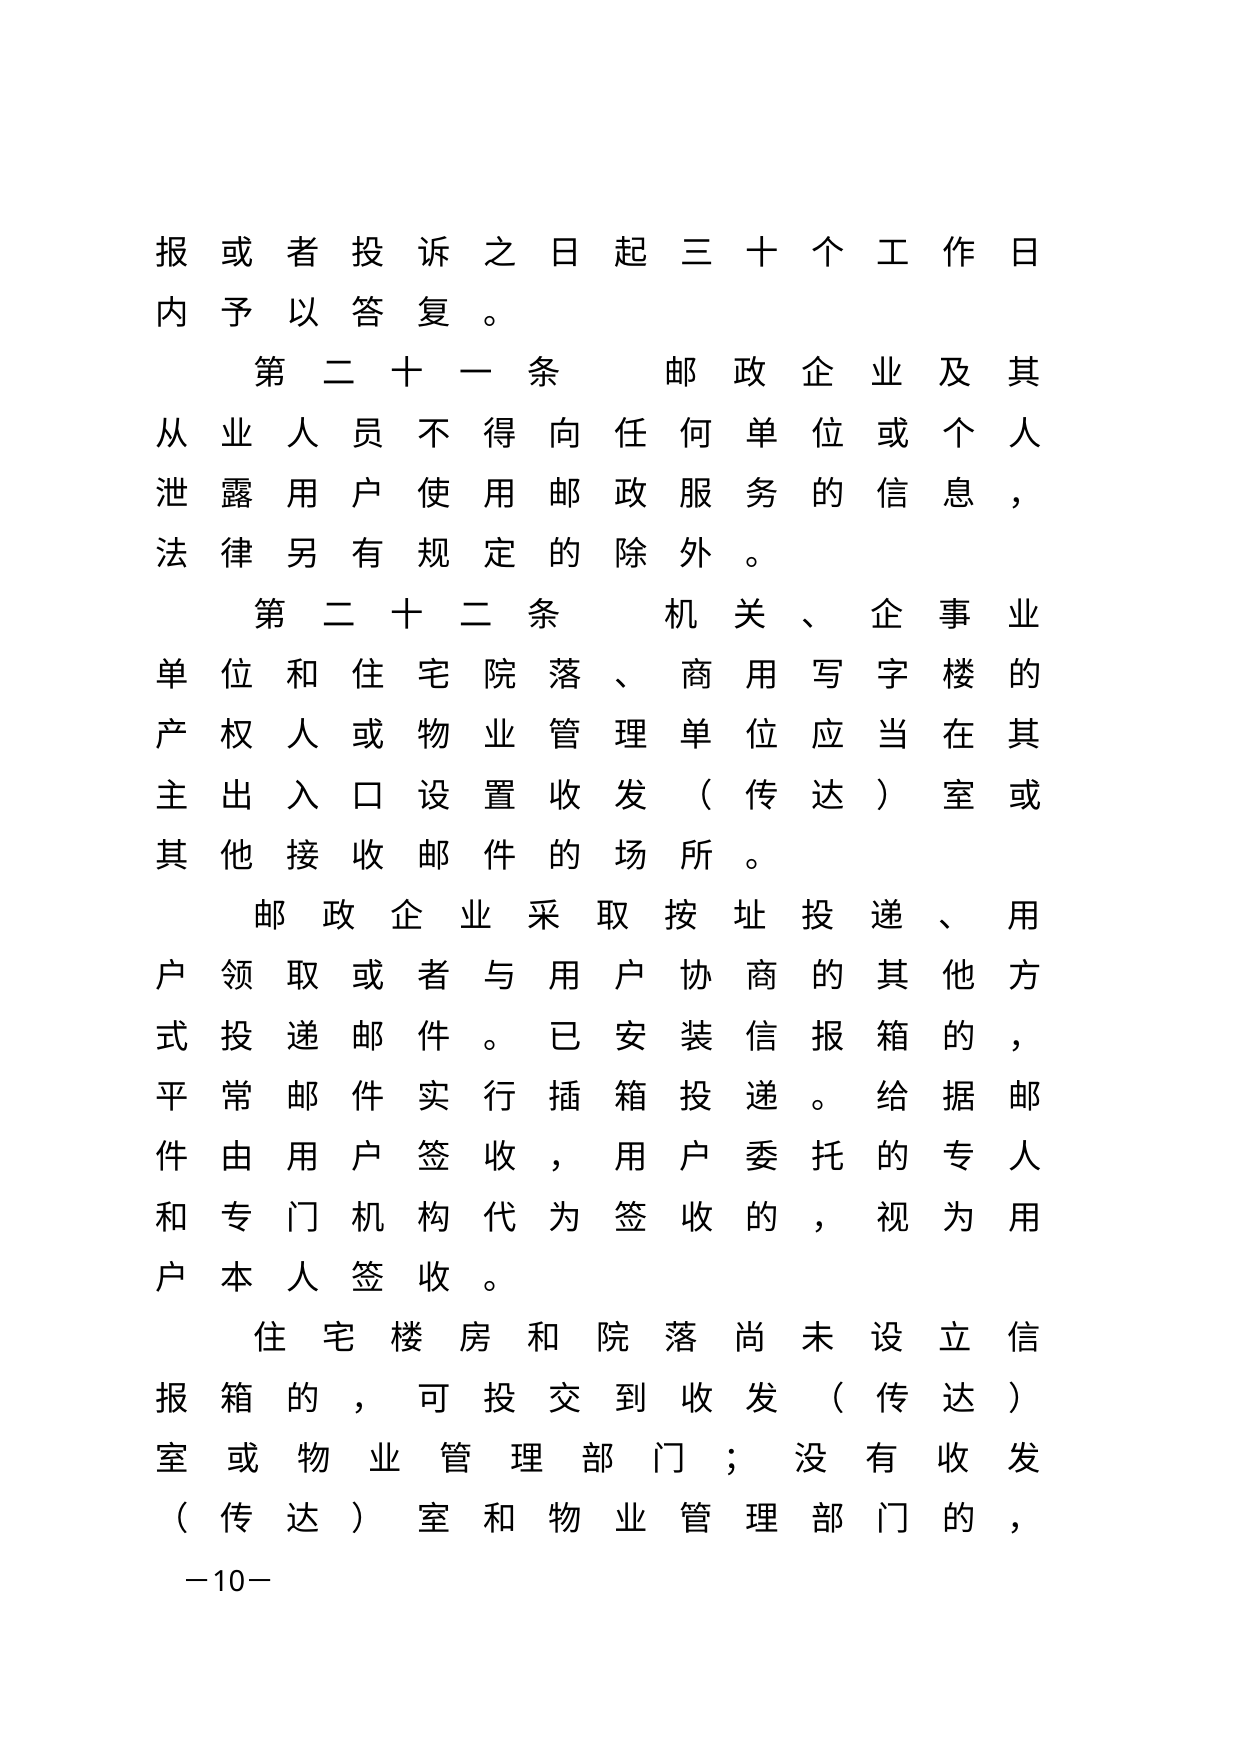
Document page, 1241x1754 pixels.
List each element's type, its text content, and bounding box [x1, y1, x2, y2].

text 第二十一条 邮政企业及其从业人员不得向任何单位或个人泄露用户使用邮政服务的信息，法律另有规定的除外。 [155, 340, 1073, 581]
text 邮政企业采取按址投递、用户领取或者与用户协商的其他方式投递邮件。已安装信报箱的，平常邮件实行插箱投递。给据邮件由用户签收，用户委托的专人和专门机构代为签收的，视为用户本人签收。 [155, 883, 1073, 1305]
text 住宅楼房和院落尚未设立信报箱的，可投交到收发（传达）室或物业管理部门；没有收发（传达）室和物业管理部门的，可投交到与用户协商的指定位置。 [155, 1305, 1073, 1546]
text 邮政企业应当自接到用户举报或者投诉之日起三十个工作日内予以答复。 [155, 219, 1073, 340]
text 第二十二条 机关、企事业单位和住宅院落、商用写字楼的产权人或物业管理单位应当在其主出入口设置收发（传达）室或其他接收邮件的场所。 [155, 581, 1073, 883]
